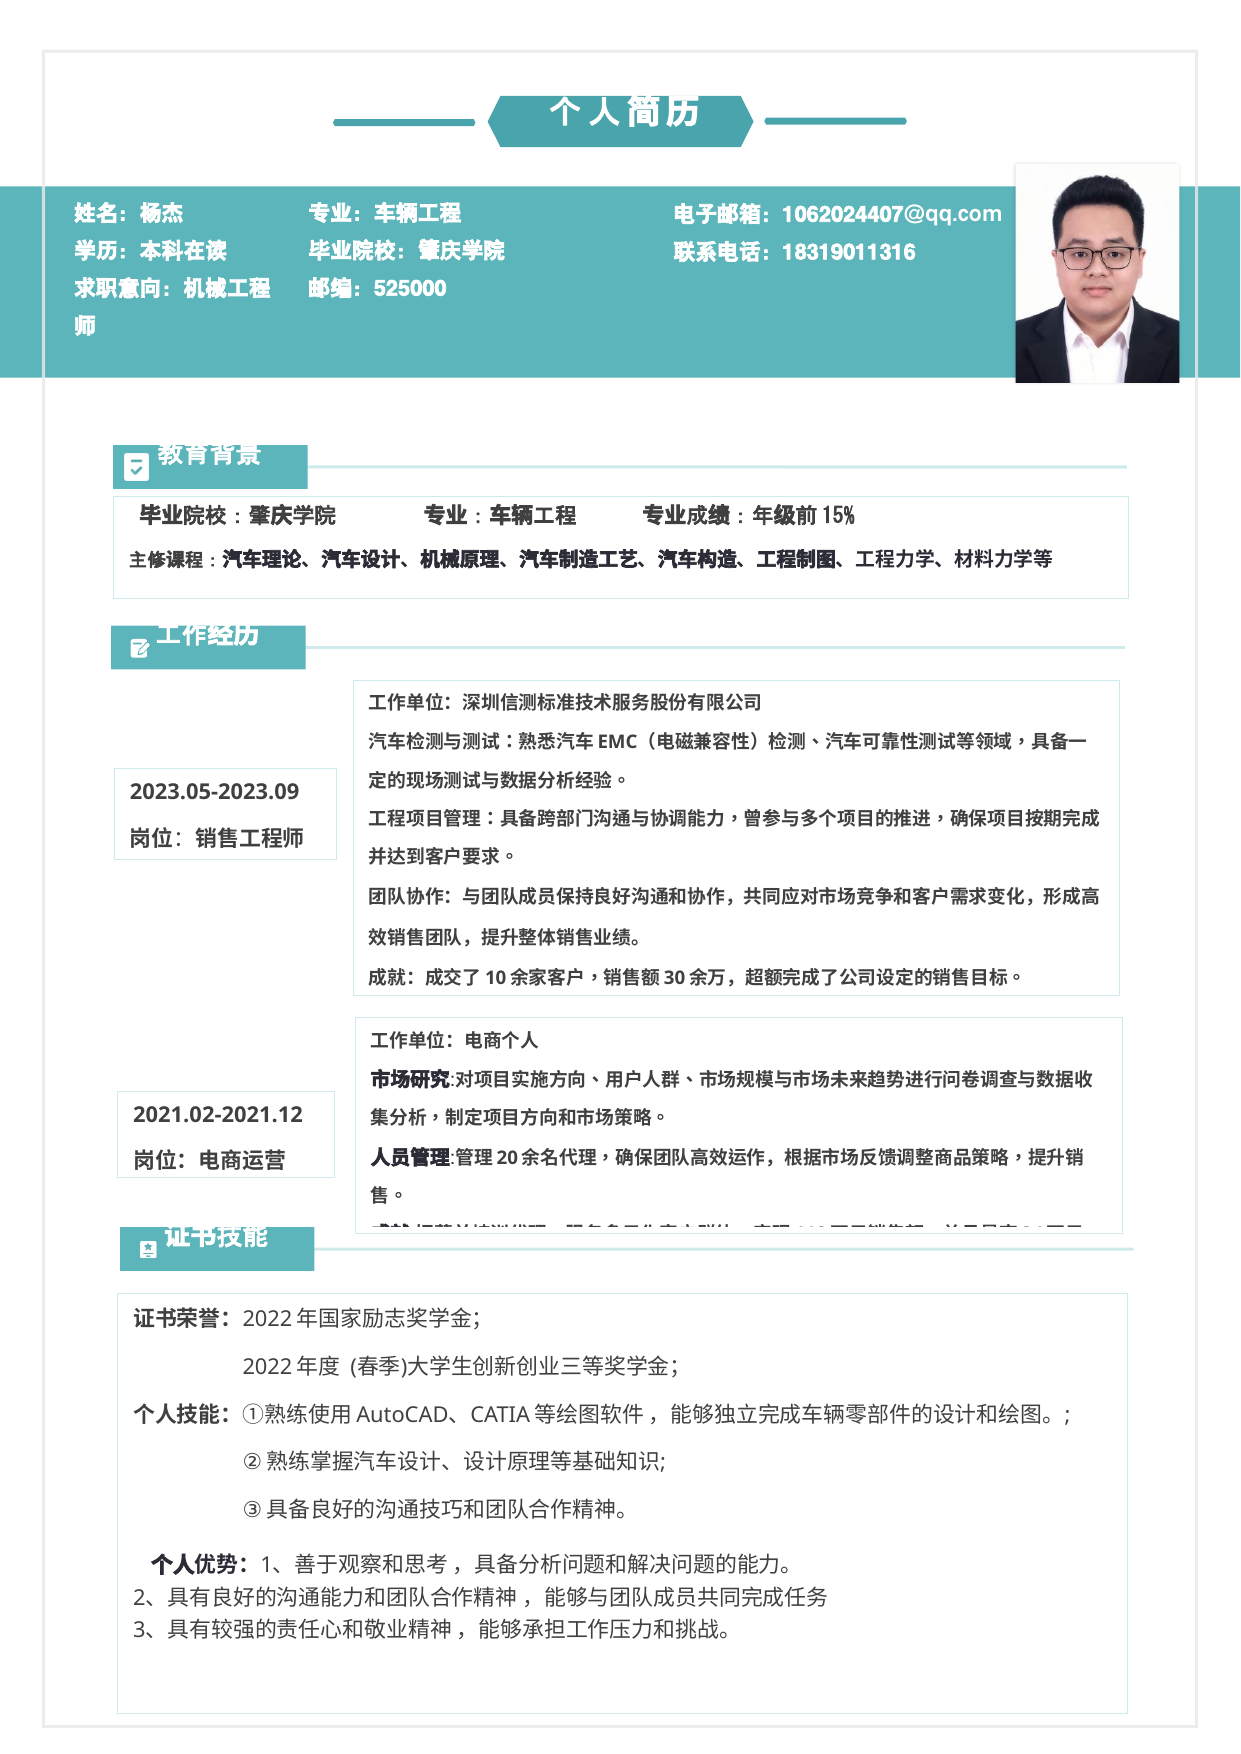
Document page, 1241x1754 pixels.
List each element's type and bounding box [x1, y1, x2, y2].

picture [139, 1241, 157, 1258]
picture [124, 453, 149, 481]
picture [1015, 164, 1180, 383]
picture [130, 638, 150, 658]
